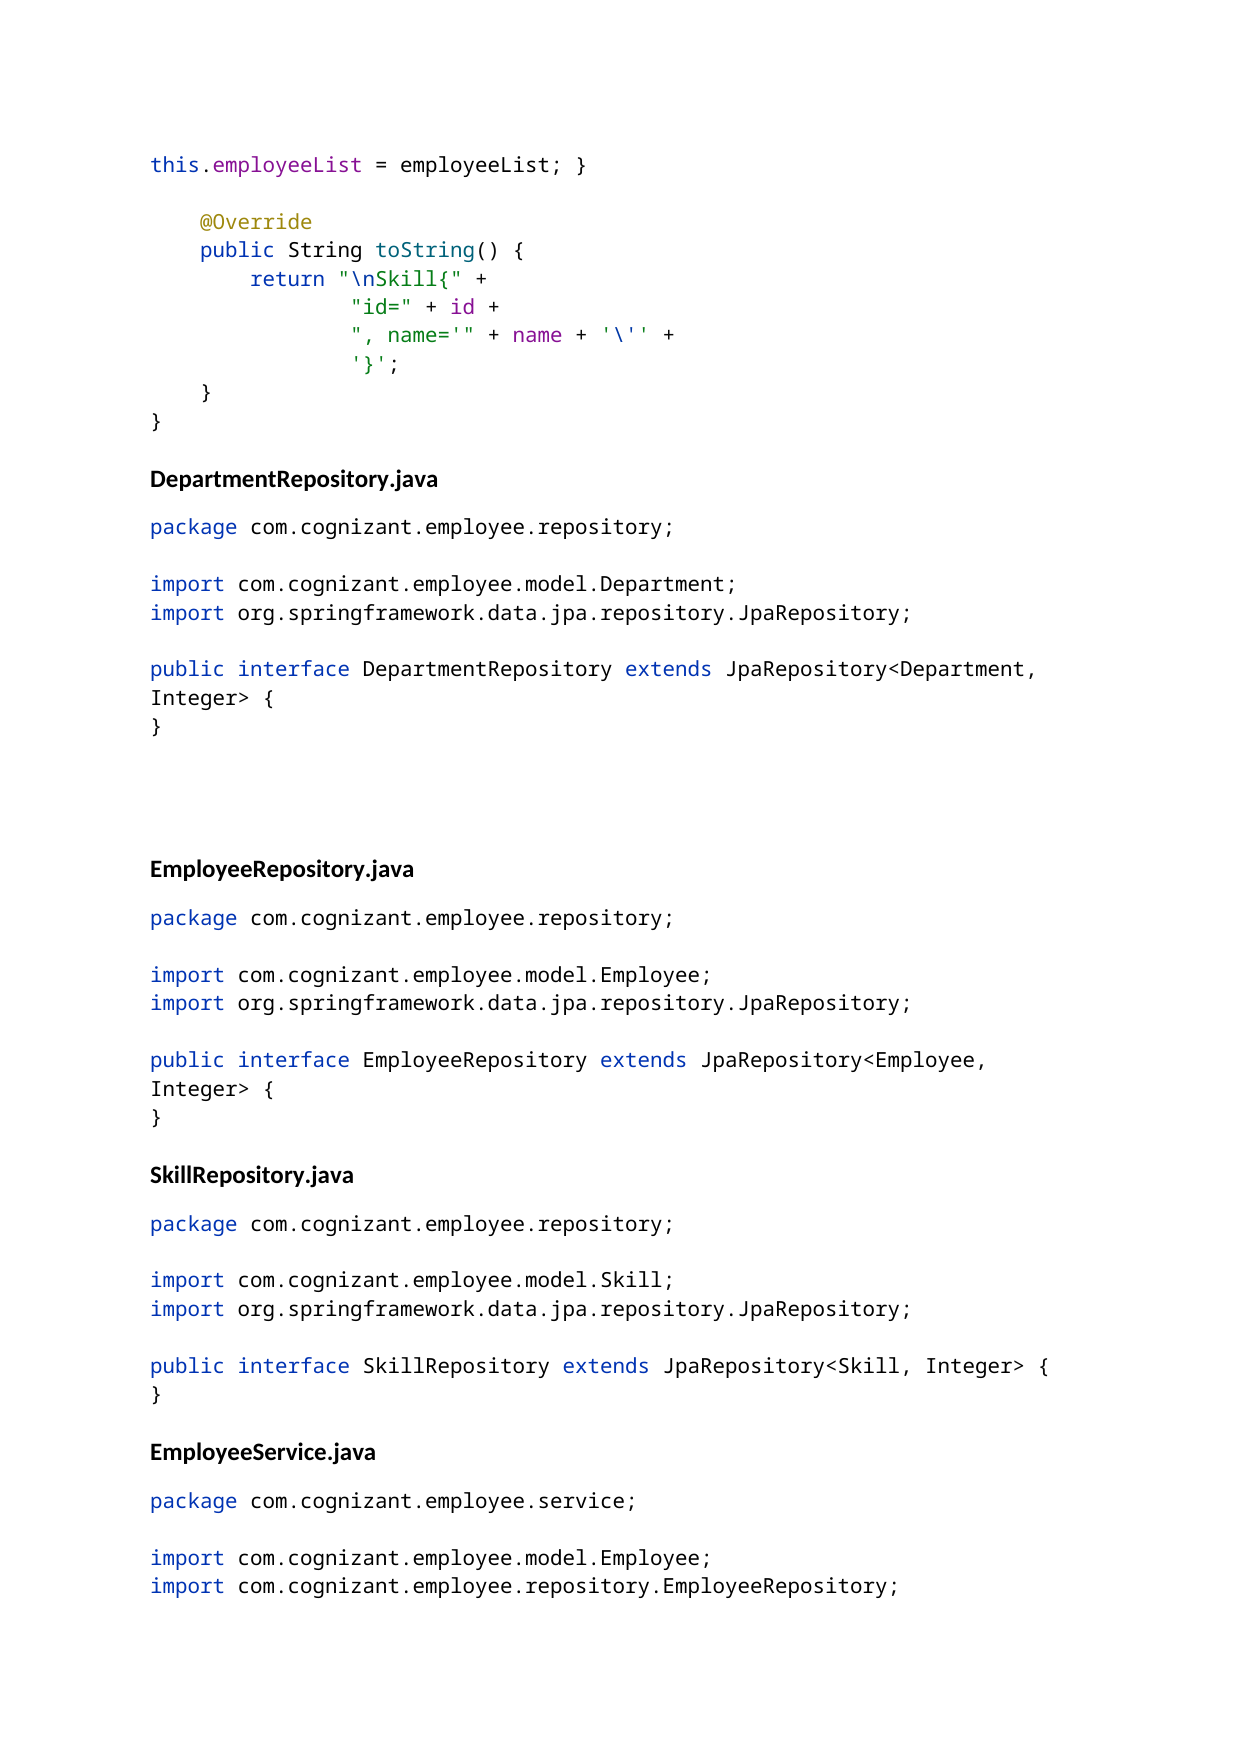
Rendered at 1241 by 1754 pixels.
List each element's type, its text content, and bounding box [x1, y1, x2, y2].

text DepartmentRepository.java [150, 463, 1090, 493]
text EmployeeRepository.java [150, 854, 1090, 884]
text package com.cognizant.employee.repository; import com.cognizant.employee.model.Employee; import org.springframework.data.jpa.repository.JpaRepository; public interface EmployeeRepository extends JpaRepository<Employee, Integer> { } [150, 903, 1090, 1131]
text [150, 1486, 1090, 1599]
text EmployeeService.java [150, 1436, 1090, 1467]
text SkillRepository.java [150, 1159, 1090, 1190]
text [150, 150, 1090, 434]
text package com.cognizant.employee.repository; import com.cognizant.employee.model.Department; import org.springframework.data.jpa.repository.JpaRepository; public interface DepartmentRepository extends JpaRepository<Department, Integer> { } [150, 512, 1090, 740]
text package com.cognizant.employee.repository; import com.cognizant.employee.model.Skill; import org.springframework.data.jpa.repository.JpaRepository; public interface SkillRepository extends JpaRepository<Skill, Integer> { } [150, 1209, 1090, 1408]
